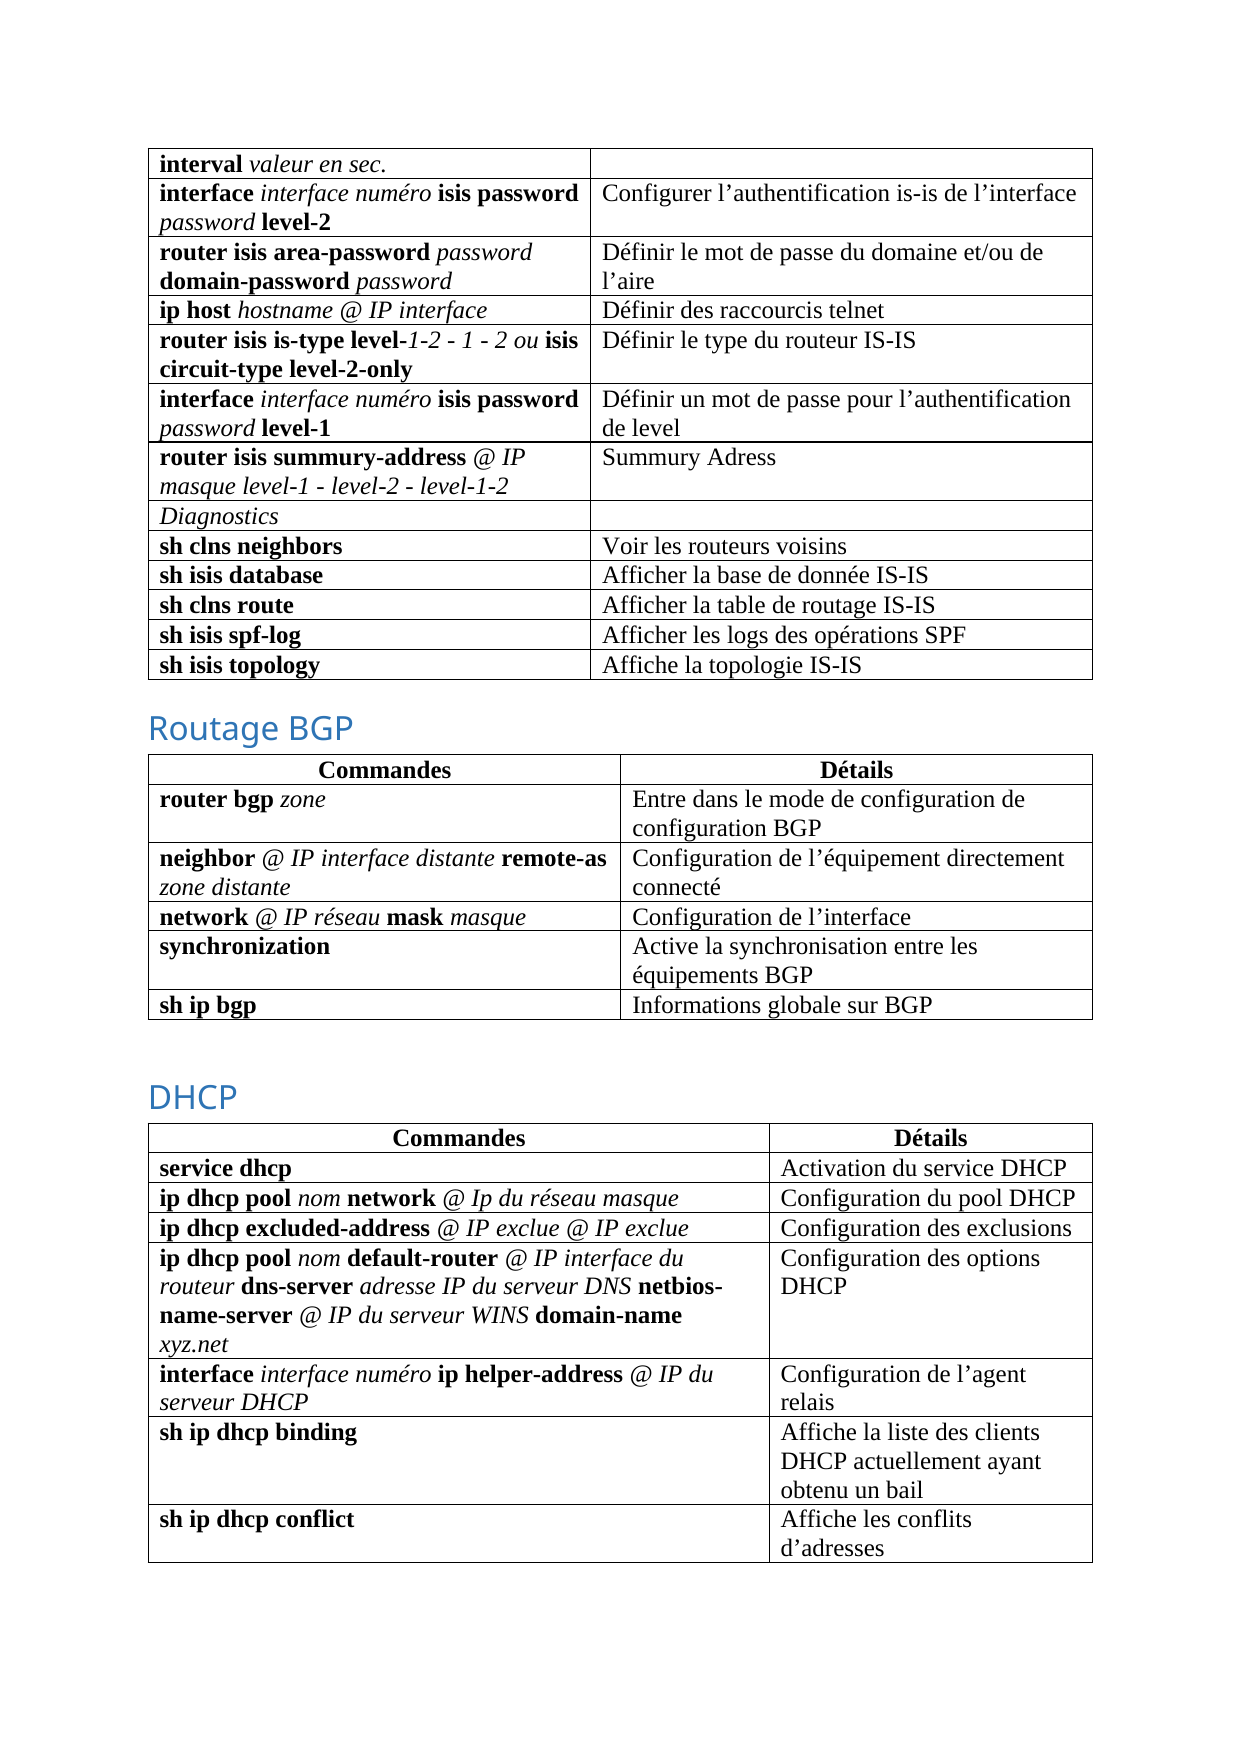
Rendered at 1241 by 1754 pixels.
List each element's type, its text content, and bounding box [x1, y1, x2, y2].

table_cell Entre dans le mode de configuration de configuration BGP [621, 785, 1092, 842]
table_cell Diagnostics [149, 501, 590, 530]
table_cell interface interface numéro isis password password level-2 [149, 179, 590, 236]
table_cell ip host hostname @ IP interface [149, 296, 590, 324]
table_cell Informations globale sur BGP [621, 990, 1092, 1019]
table_cell Activation du service DHCP [770, 1153, 1092, 1182]
table_cell router isis is-type level-1-2 - 1 - 2 ou isis circuit-type level-2-only [149, 325, 590, 383]
table_cell router isis area-password password domain-password password [149, 237, 590, 294]
table_cell Configuration de l’interface [621, 902, 1092, 930]
table_cell Affiche les conflits d’adresses [770, 1505, 1092, 1562]
table_cell Définir un mot de passe pour l’authentification de level [591, 384, 1092, 441]
table_cell Définir le mot de passe du domaine et/ou de l’aire [591, 237, 1092, 294]
table_cell Configuration de l’équipement directement connecté [621, 843, 1092, 901]
table_cell Afficher la table de routage IS-IS [591, 590, 1092, 619]
table_cell Définir le type du routeur IS-IS [591, 325, 1092, 383]
table_cell neighbor @ IP interface distante remote-as zone distante [149, 843, 620, 901]
table_cell sh ip bgp [149, 990, 620, 1019]
table_cell Affiche la liste des clients DHCP actuellement ayant obtenu un bail [770, 1417, 1092, 1503]
table_cell Afficher les logs des opérations SPF [591, 620, 1092, 649]
table_cell ip dhcp excluded-address @ IP exclue @ IP exclue [149, 1213, 769, 1242]
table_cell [591, 149, 1092, 177]
table_cell router isis summury-address @ IP masque level-1 - level-2 - level-1-2 [149, 443, 590, 500]
table_cell network @ IP réseau mask masque [149, 902, 620, 930]
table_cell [149, 149, 590, 177]
table_cell sh ip dhcp binding [149, 1417, 769, 1503]
subtitle Routage BGP [148, 705, 1093, 750]
table_cell sh ip dhcp conflict [149, 1505, 769, 1562]
table_cell ip dhcp pool nom default-router @ IP interface du routeur dns-server adresse IP du serveur DNS netbios-name-server @ IP du serveur WINS domain-name xyz.net [149, 1243, 769, 1358]
table_header Détails [770, 1124, 1092, 1152]
table_cell ip dhcp pool nom network @ Ip du réseau masque [149, 1183, 769, 1212]
table_header Détails [621, 755, 1092, 783]
table_cell sh clns neighbors [149, 531, 590, 559]
table_cell sh isis topology [149, 650, 590, 679]
subtitle DHCP [148, 1073, 1093, 1119]
table_cell Active la synchronisation entre les équipements BGP [621, 931, 1092, 989]
table_cell interface interface numéro isis password password level-1 [149, 384, 590, 441]
table_cell Configuration de l’agent relais [770, 1359, 1092, 1416]
table_cell Définir des raccourcis telnet [591, 296, 1092, 324]
table_header Commandes [149, 755, 620, 783]
table_cell sh isis database [149, 561, 590, 589]
table_cell Configuration du pool DHCP [770, 1183, 1092, 1212]
table_cell Afficher la base de donnée IS-IS [591, 561, 1092, 589]
table_cell Affiche la topologie IS-IS [591, 650, 1092, 679]
table_cell Configuration des options DHCP [770, 1243, 1092, 1358]
table_header Commandes [149, 1124, 769, 1152]
table_cell Voir les routeurs voisins [591, 531, 1092, 559]
table_cell synchronization [149, 931, 620, 989]
table_cell [591, 501, 1092, 530]
table_cell interface interface numéro ip helper-address @ IP du serveur DHCP [149, 1359, 769, 1416]
table_cell Configurer l’authentification is-is de l’interface [591, 179, 1092, 236]
table_cell service dhcp [149, 1153, 769, 1182]
table_cell router bgp zone [149, 785, 620, 842]
table_cell sh isis spf-log [149, 620, 590, 649]
table_cell Summury Adress [591, 443, 1092, 500]
table_cell sh clns route [149, 590, 590, 619]
table_cell Configuration des exclusions [770, 1213, 1092, 1242]
